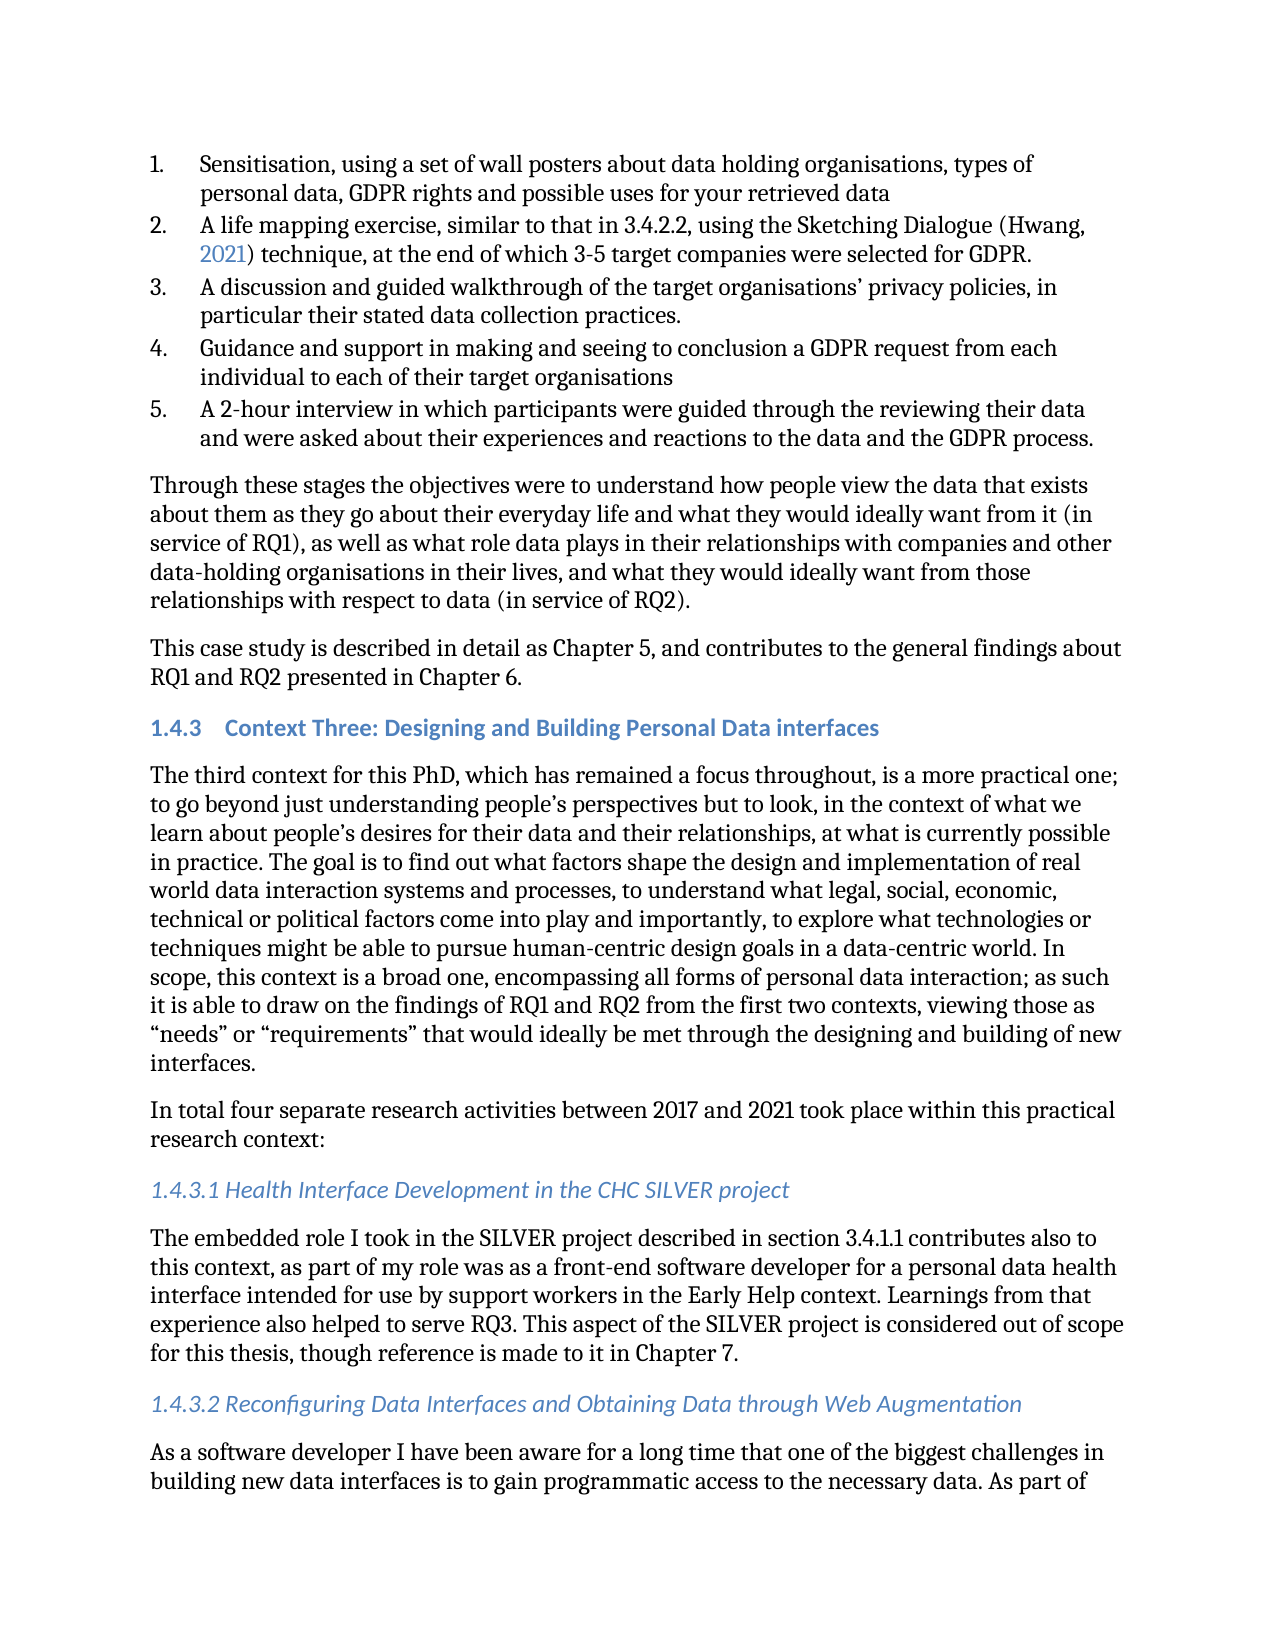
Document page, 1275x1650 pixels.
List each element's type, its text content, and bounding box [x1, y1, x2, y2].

list Guidance and support in making and seeing to conclusion a GDPR request from each individual to each of their target organisations [150, 334, 1125, 391]
text Through these stages the objectives were to understand how people view the data that exists about them as they go about their everyday life and what they would ideally want from it (in service of RQ1), as well as what role data plays in their relationships with companies and other data-holding organisations in their lives, and what they would ideally want from those relationships with respect to data (in service of RQ2). [150, 471, 1125, 615]
text This case study is described in detail as Chapter 5, and contributes to the general findings about RQ1 and RQ2 presented in Chapter 6. [150, 634, 1125, 691]
list A life mapping exercise, similar to that in 3.4.2.2, using the Sketching Dialogue (Hwang, 2021) technique, at the end of which 3-5 target companies were selected for GDPR. [150, 211, 1125, 269]
subtitle 1.4.3.2 Reconfiguring Data Interfaces and Obtaining Data through Web Augmentation [150, 1388, 1125, 1419]
text The embedded role I took in the SILVER project described in section 3.4.1.1 contributes also to this context, as part of my role was as a front-end software developer for a personal data health interface intended for use by support workers in the Early Help context. Learnings from that experience also helped to serve RQ3. This aspect of the SILVER project is considered out of scope for this thesis, though reference is made to it in Chapter 7. [150, 1224, 1125, 1368]
list A discussion and guided walkthrough of the target organisations’ privacy policies, in particular their stated data collection practices. [150, 272, 1125, 330]
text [150, 1438, 1125, 1495]
list Sensitisation, using a set of wall posters about data holding organisations, types of personal data, GDPR rights and possible uses for your retrieved data [150, 150, 1125, 207]
text The third context for this PhD, which has remained a focus throughout, is a more practical one; to go beyond just understanding people’s perspectives but to look, in the context of what we learn about people’s desires for their data and their relationships, at what is currently possible in practice. The goal is to find out what factors shape the design and implementation of real world data interaction systems and processes, to understand what legal, social, economic, technical or political factors come into play and importantly, to explore what technologies or techniques might be able to pursue human-centric design goals in a data-centric world. In scope, this context is a broad one, encompassing all forms of personal data interaction; as such it is able to draw on the findings of RQ1 and RQ2 from the first two contexts, viewing those as “needs” or “requirements” that would ideally be met through the designing and building of new interfaces. [150, 761, 1125, 1078]
subtitle 1.4.3 Context Three: Designing and Building Personal Data interfaces [150, 712, 1125, 743]
list A 2-hour interview in which participants were guided through the reviewing their data and were asked about their experiences and reactions to the data and the GDPR process. [150, 395, 1125, 452]
text In total four separate research activities between 2017 and 2021 took place within this practical research context: [150, 1096, 1125, 1154]
subtitle 1.4.3.1 Health Interface Development in the CHC SILVER project [150, 1175, 1125, 1205]
